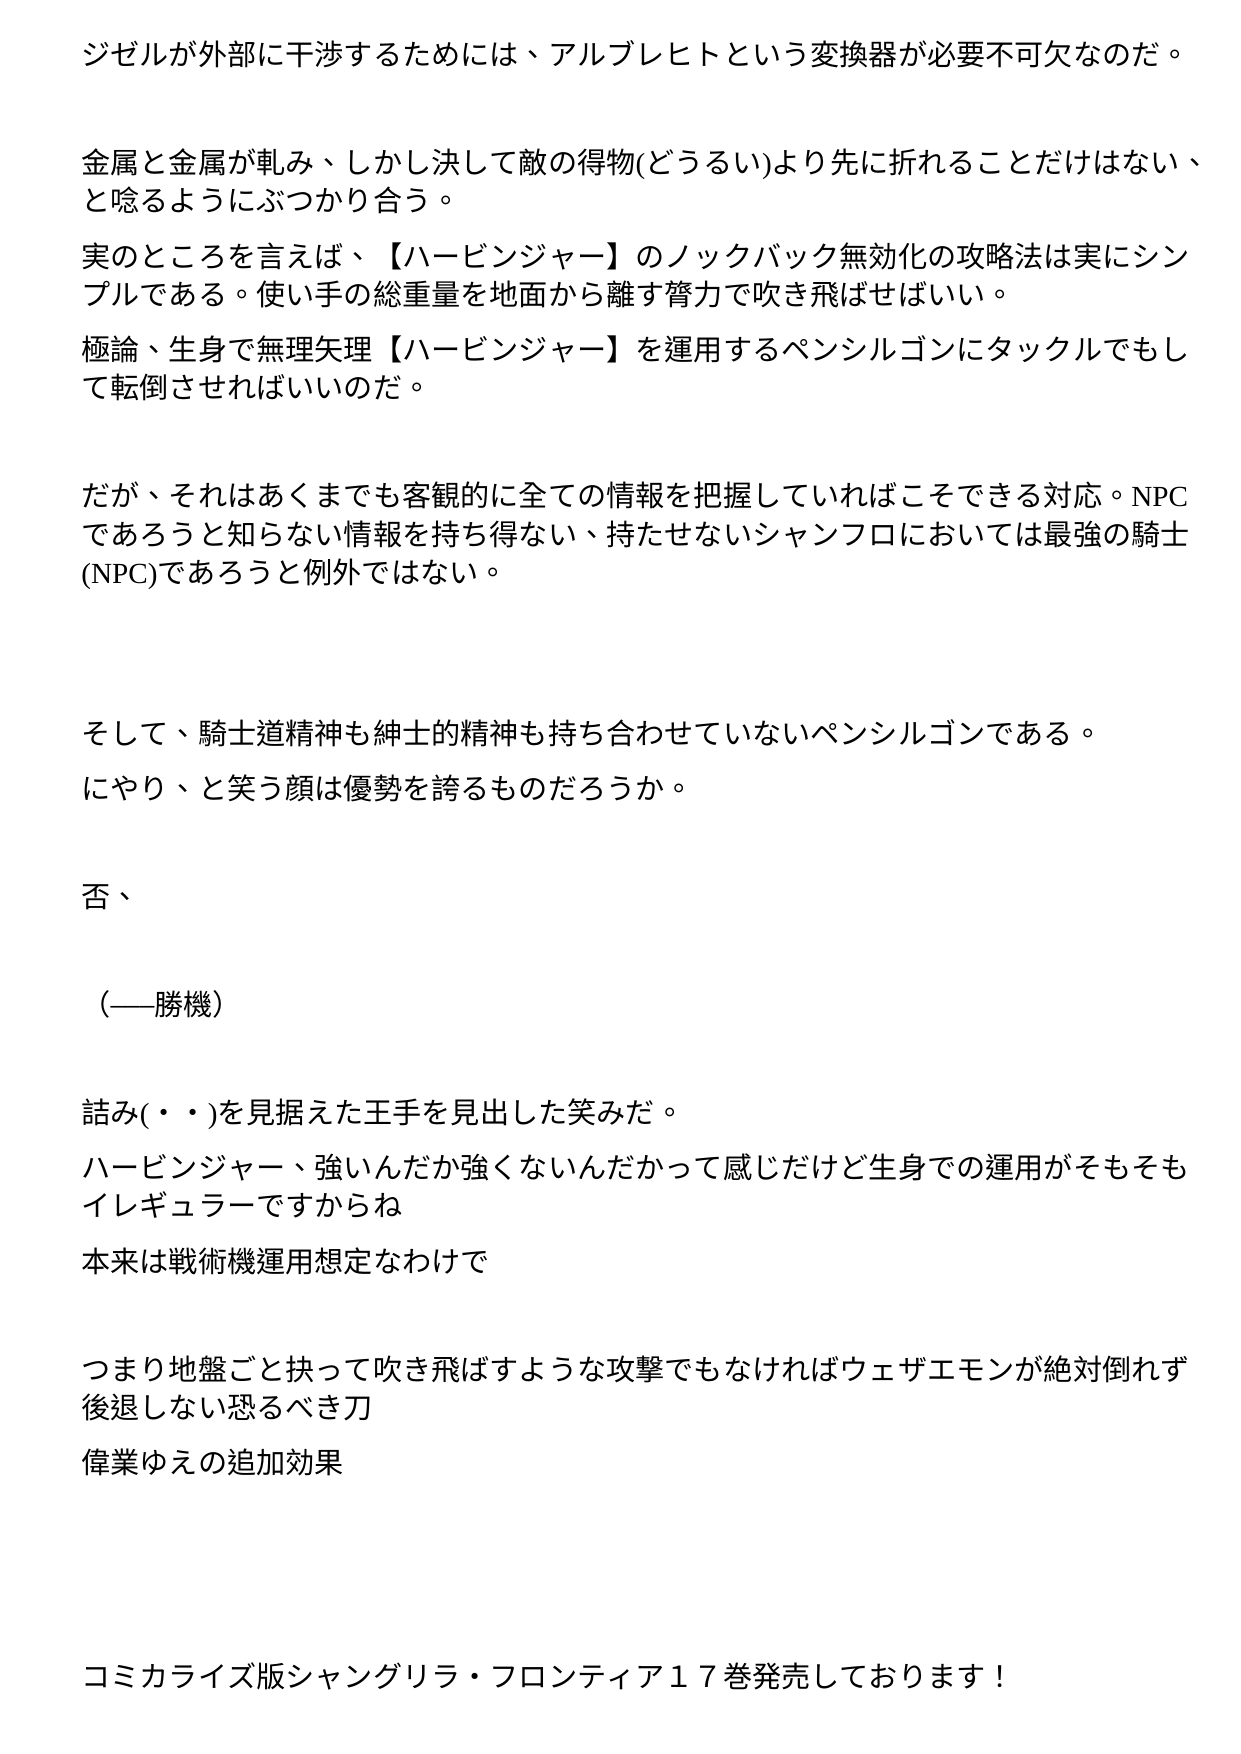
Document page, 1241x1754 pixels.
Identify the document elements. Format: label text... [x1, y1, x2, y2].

text 偉業ゆえの追加効果 [81, 1445, 1215, 1481]
text つまり地盤ごと抉って吹き飛ばすような攻撃でもなければウェザエモンが絶対倒れず後退しない恐るべき刀 [81, 1352, 1215, 1426]
text だが、それはあくまでも客観的に全ての情報を把握していればこそできる対応。NPCであろうと知らない情報を持ち得ない、持たせないシャンフロにおいては最強の騎士(NPC)であろうと例外ではない。 [81, 478, 1215, 591]
text ジゼルが外部に干渉するためには、アルブレヒトという変換器が必要不可欠なのだ。 [81, 37, 1215, 73]
text そして、騎士道精神も紳士的精神も持ち合わせていないペンシルゴンである。 [81, 716, 1215, 752]
text 詰み(・・)を見据えた王手を見出した笑みだ。 [81, 1095, 1215, 1131]
text ハービンジャー、強いんだか強くないんだかって感じだけど生身での運用がそもそもイレギュラーですからね [81, 1150, 1215, 1224]
text 否、 [81, 879, 1215, 915]
text （───勝機） [81, 987, 1215, 1023]
text 金属と金属が軋み、しかし決して敵の得物(どうるい)より先に折れることだけはない、と唸るようにぶつかり合う。 [81, 145, 1215, 219]
text にやり、と笑う顔は優勢を誇るものだろうか。 [81, 771, 1215, 807]
text コミカライズ版シャングリラ・フロンティア１７巻発売しております！ [81, 1659, 1215, 1694]
text 実のところを言えば、【ハービンジャー】のノックバック無効化の攻略法は実にシンプルである。使い手の総重量を地面から離す膂力で吹き飛ばせばいい。 [81, 239, 1215, 313]
text 極論、生身で無理矢理【ハービンジャー】を運用するペンシルゴンにタックルでもして転倒させればいいのだ。 [81, 332, 1215, 406]
text 本来は戦術機運用想定なわけで [81, 1244, 1215, 1279]
